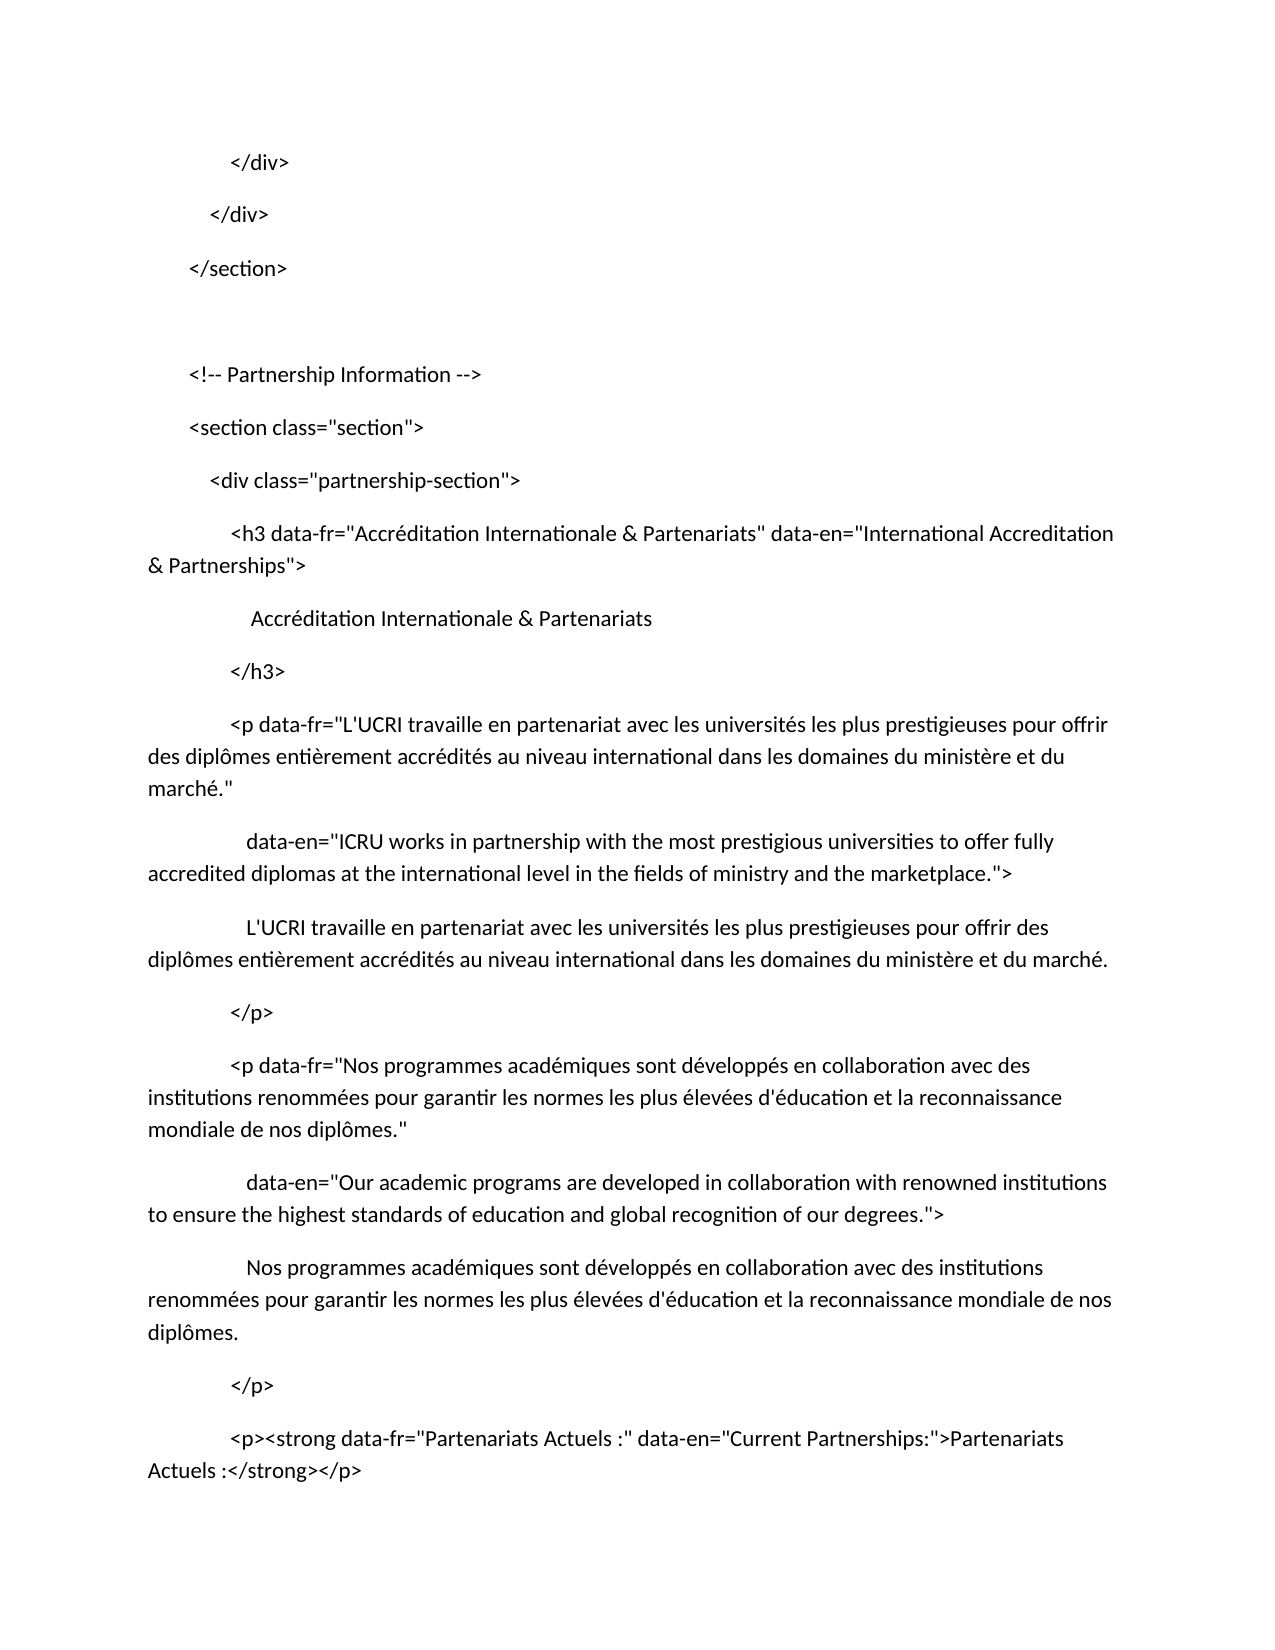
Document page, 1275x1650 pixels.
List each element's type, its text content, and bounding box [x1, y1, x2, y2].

text data-en="Our academic programs are developed in collaboration with renowned institutions to ensure the highest standards of education and global recognition of our degrees."> [148, 1168, 1127, 1228]
text <p><strong data-fr="Partenariats Actuels :" data-en="Current Partnerships:">Partenariats Actuels :</strong></p> [148, 1424, 1127, 1484]
text Accréditation Internationale & Partenariats [148, 604, 1127, 632]
text Nos programmes académiques sont développés en collaboration avec des institutions renommées pour garantir les normes les plus élevées d'éducation et la reconnaissance mondiale de nos diplômes. [148, 1253, 1127, 1346]
text L'UCRI travaille en partenariat avec les universités les plus prestigieuses pour offrir des diplômes entièrement accrédités au niveau international dans les domaines du ministère et du marché. [148, 913, 1127, 973]
text data-en="ICRU works in partnership with the most prestigious universities to offer fully accredited diplomas at the international level in the fields of ministry and the marketplace."> [148, 827, 1127, 888]
text <section class="section"> [148, 413, 1127, 441]
text <p data-fr="L'UCRI travaille en partenariat avec les universités les plus prestigieuses pour offrir des diplômes entièrement accrédités au niveau international dans les domaines du ministère et du marché." [148, 710, 1127, 802]
text <div class="partnership-section"> [148, 466, 1127, 494]
text </div> [148, 148, 1127, 176]
text <p data-fr="Nos programmes académiques sont développés en collaboration avec des institutions renommées pour garantir les normes les plus élevées d'éducation et la reconnaissance mondiale de nos diplômes." [148, 1051, 1127, 1143]
text </h3> [148, 657, 1127, 685]
text </p> [148, 1371, 1127, 1399]
text </section> [148, 254, 1127, 282]
text <h3 data-fr="Accréditation Internationale & Partenariats" data-en="International Accreditation & Partnerships"> [148, 519, 1127, 579]
text <!-- Partnership Information --> [148, 360, 1127, 388]
text </p> [148, 998, 1127, 1026]
text </div> [148, 201, 1127, 229]
